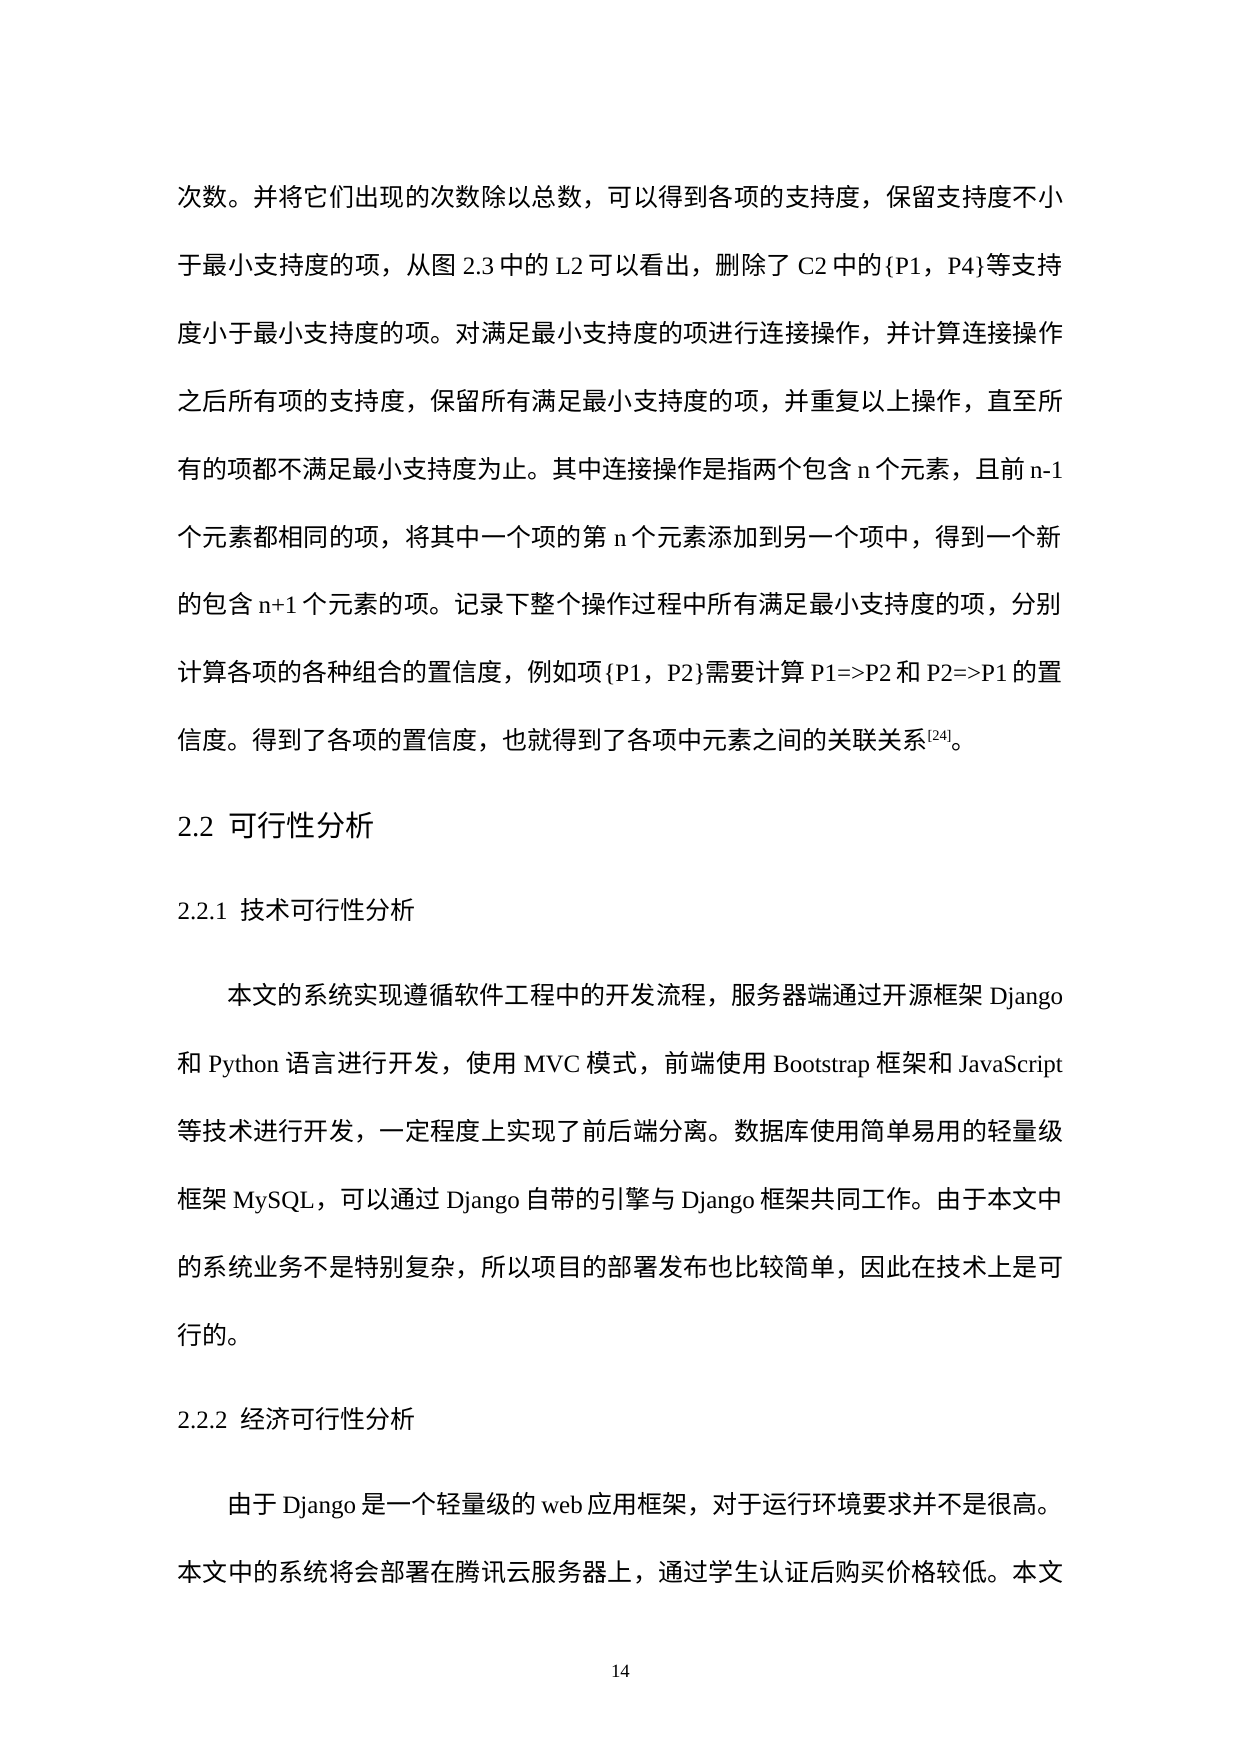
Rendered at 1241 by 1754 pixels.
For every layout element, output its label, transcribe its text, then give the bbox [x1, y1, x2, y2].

subtitle 技术可行性分析 [177, 875, 1063, 943]
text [177, 162, 1063, 773]
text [177, 1469, 1063, 1605]
subtitle 经济可行性分析 [177, 1384, 1063, 1452]
subtitle 可行性分析 [177, 790, 1063, 858]
text 本文的系统实现遵循软件工程中的开发流程，服务器端通过开源框架Django和Python语言进行开发，使用MVC模式，前端使用Bootstrap框架和JavaScript等技术进行开发，一定程度上实现了前后端分离。数据库使用简单易用的轻量级框架MySQL，可以通过Django自带的引擎与Django框架共同工作。由于本文中的系统业务不是特别复杂，所以项目的部署发布也比较简单，因此在技术上是可行的。 [177, 960, 1063, 1367]
